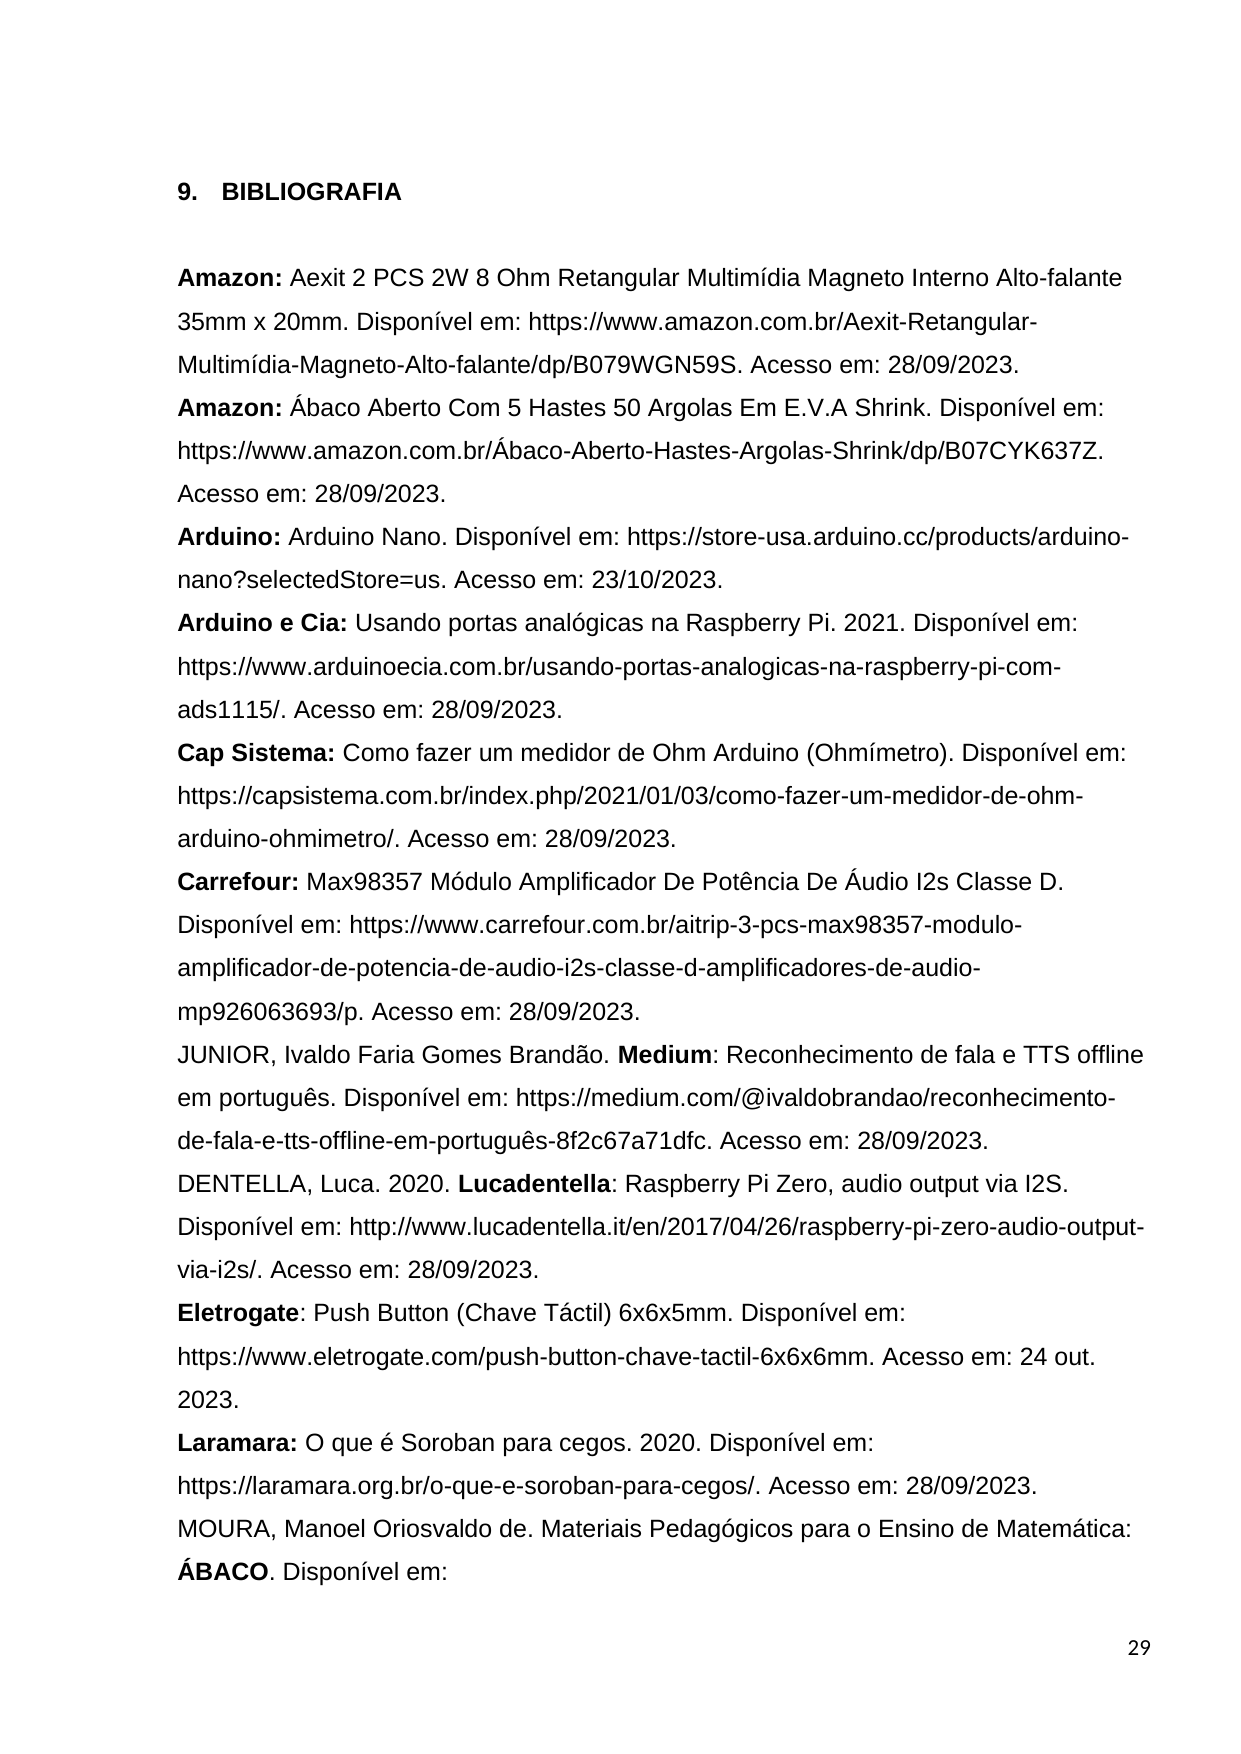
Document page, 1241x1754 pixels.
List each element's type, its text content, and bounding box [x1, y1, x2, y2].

text Amazon: Ábaco Aberto Com 5 Hastes 50 Argolas Em E.V.A Shrink. Disponível em: https://www.amazon.com.br/Ábaco-Aberto-Hastes-Argolas-Shrink/dp/B07CYK637Z. Acesso em: 28/09/2023. [177, 393, 1151, 508]
text Cap Sistema: Como fazer um medidor de Ohm Arduino (Ohmímetro). Disponível em: https://capsistema.com.br/index.php/2021/01/03/como-fazer-um-medidor-de-ohm-arduino-ohmimetro/. Acesso em: 28/09/2023. [177, 738, 1151, 853]
text Laramara: O que é Soroban para cegos. 2020. Disponível em: https://laramara.org.br/o-que-e-soroban-para-cegos/. Acesso em: 28/09/2023. [177, 1428, 1151, 1500]
list BIBLIOGRAFIA [177, 177, 1151, 206]
text Eletrogate: Push Button (Chave Táctil) 6x6x5mm. Disponível em: https://www.eletrogate.com/push-button-chave-tactil-6x6x6mm. Acesso em: 24 out. 2023. [177, 1298, 1151, 1413]
text Arduino: Arduino Nano. Disponível em: https://store-usa.arduino.cc/products/arduino-nano?selectedStore=us. Acesso em: 23/10/2023. [177, 522, 1151, 594]
text Arduino e Cia: Usando portas analógicas na Raspberry Pi. 2021. Disponível em: https://www.arduinoecia.com.br/usando-portas-analogicas-na-raspberry-pi-com-ads1115/. Acesso em: 28/09/2023. [177, 608, 1151, 723]
text DENTELLA, Luca. 2020. Lucadentella: Raspberry Pi Zero, audio output via I2S. Disponível em: http://www.lucadentella.it/en/2017/04/26/raspberry-pi-zero-audio-output-via-i2s/. Acesso em: 28/09/2023. [177, 1169, 1151, 1284]
text JUNIOR, Ivaldo Faria Gomes Brandão. Medium: Reconhecimento de fala e TTS offline em português. Disponível em: https://medium.com/@ivaldobrandao/reconhecimento-de-fala-e-tts-offline-em-português-8f2c67a71dfc. Acesso em: 28/09/2023. [177, 1040, 1151, 1155]
text Carrefour: Max98357 Módulo Amplificador De Potência De Áudio I2s Classe D. Disponível em: https://www.carrefour.com.br/aitrip-3-pcs-max98357-modulo-amplificador-de-potencia-de-audio-i2s-classe-d-amplificadores-de-audio-mp926063693/p. Acesso em: 28/09/2023. [177, 867, 1151, 1025]
text Amazon: Aexit 2 PCS 2W 8 Ohm Retangular Multimídia Magneto Interno Alto-falante 35mm x 20mm. Disponível em: https://www.amazon.com.br/Aexit-Retangular-Multimídia-Magneto-Alto-falante/dp/B079WGN59S. Acesso em: 28/09/2023. [177, 263, 1151, 378]
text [177, 1514, 1151, 1586]
